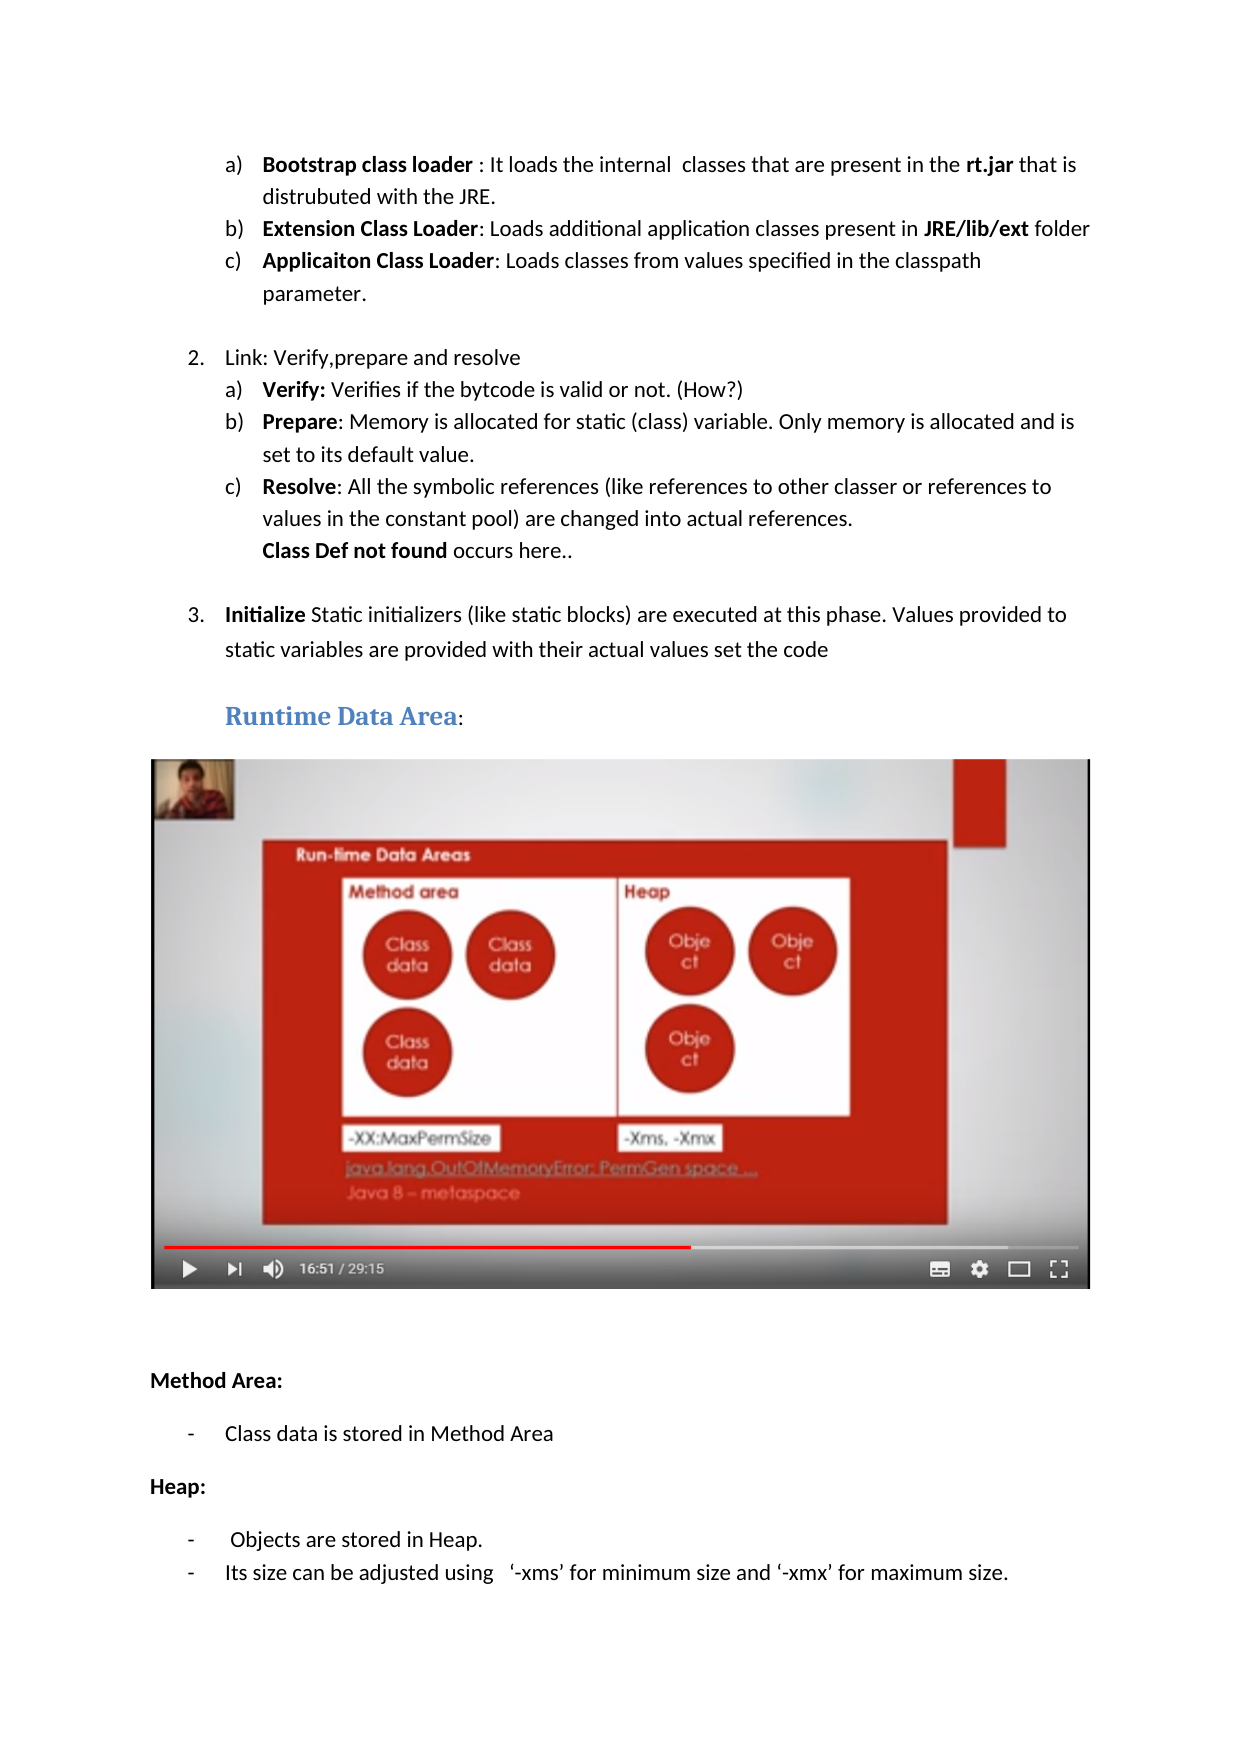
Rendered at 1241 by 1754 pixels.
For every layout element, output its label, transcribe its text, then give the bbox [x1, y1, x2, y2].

list Objects are stored in Heap. [187, 1525, 1090, 1553]
list Verify: Verifies if the bytcode is valid or not. (How?) [225, 375, 1090, 403]
list Resolve: All the symbolic references (like references to other classer or references to values in the constant pool) are changed into actual references. [225, 472, 1090, 532]
list Runtime Data Area: [225, 701, 1090, 732]
list Extension Class Loader: Loads additional application classes present in JRE/lib/ext folder [225, 214, 1090, 242]
list Applicaiton Class Loader: Loads classes from values specified in the classpath parameter. [225, 247, 1090, 307]
list Link: Verify,prepare and resolve [187, 343, 1090, 371]
list Bootstrap class loader : It loads the internal classes that are present in the rt.jar that is distrubuted with the JRE. [225, 150, 1090, 210]
list Its size can be adjusted using ‘-xms’ for minimum size and ‘-xmx’ for maximum size. [187, 1558, 1090, 1586]
list Initialize Static initializers (like static blocks) are executed at this phase. Values provided to static variables are provided with their actual values set the code [187, 601, 1090, 664]
list Prepare: Memory is allocated for static (class) variable. Only memory is allocated and is set to its default value. [225, 407, 1090, 468]
text Method Area: [150, 1366, 1090, 1394]
list Class Def not found occurs here.. [262, 536, 1090, 564]
picture [150, 757, 1091, 1289]
text Heap: [150, 1472, 1090, 1500]
list Class data is stored in Method Area [187, 1419, 1090, 1447]
